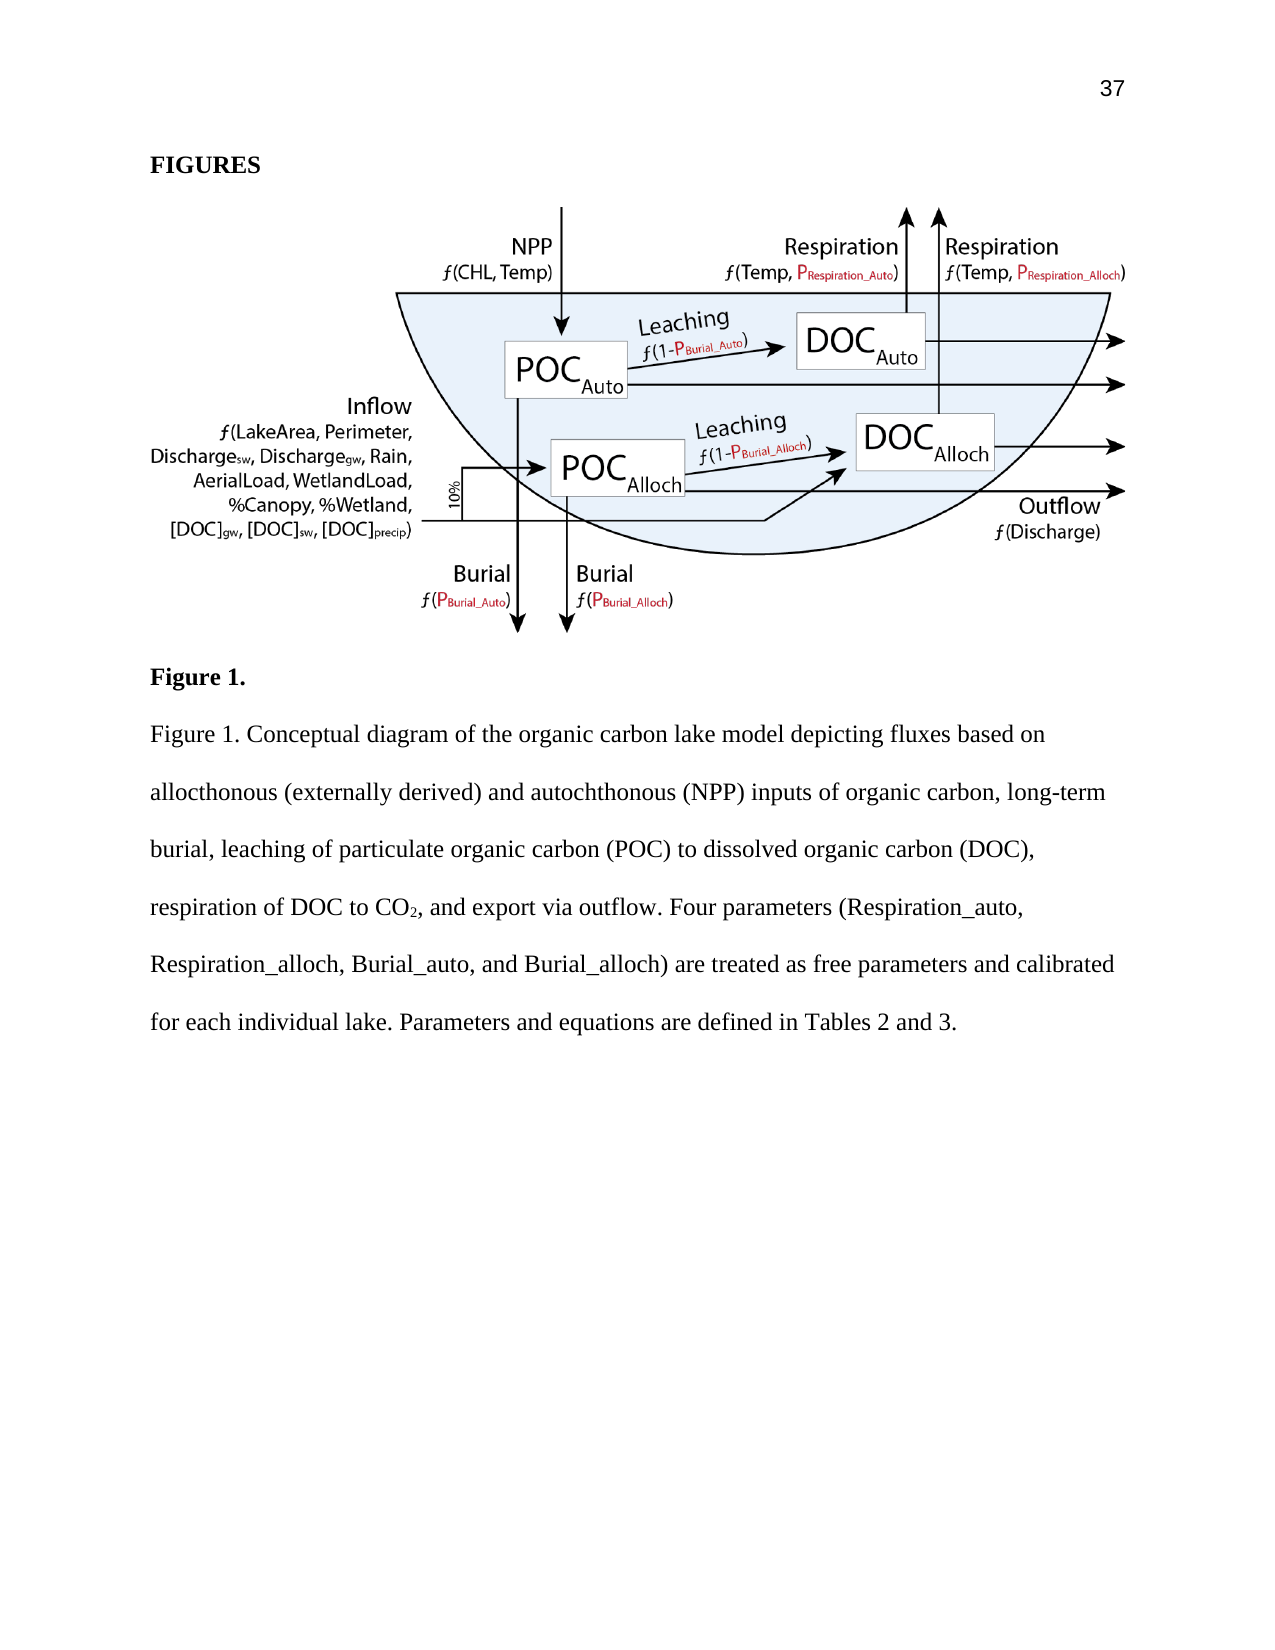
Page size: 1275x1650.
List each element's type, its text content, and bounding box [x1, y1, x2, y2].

text FIGURES [150, 150, 1125, 179]
text Figure 1. Conceptual diagram of the organic carbon lake model depicting fluxes based on allocthonous (externally derived) and autochthonous (NPP) inputs of organic carbon, long-term burial, leaching of particulate organic carbon (POC) to dissolved organic carbon (DOC), respiration of DOC to CO2, and export via outflow. Four parameters (Respiration_auto, Respiration_alloch, Burial_auto, and Burial_alloch) are treated as free parameters and calibrated for each individual lake. Parameters and equations are defined in Tables 2 and 3. [150, 719, 1125, 1035]
picture [150, 207, 1125, 633]
text Figure 1. [150, 662, 1125, 690]
